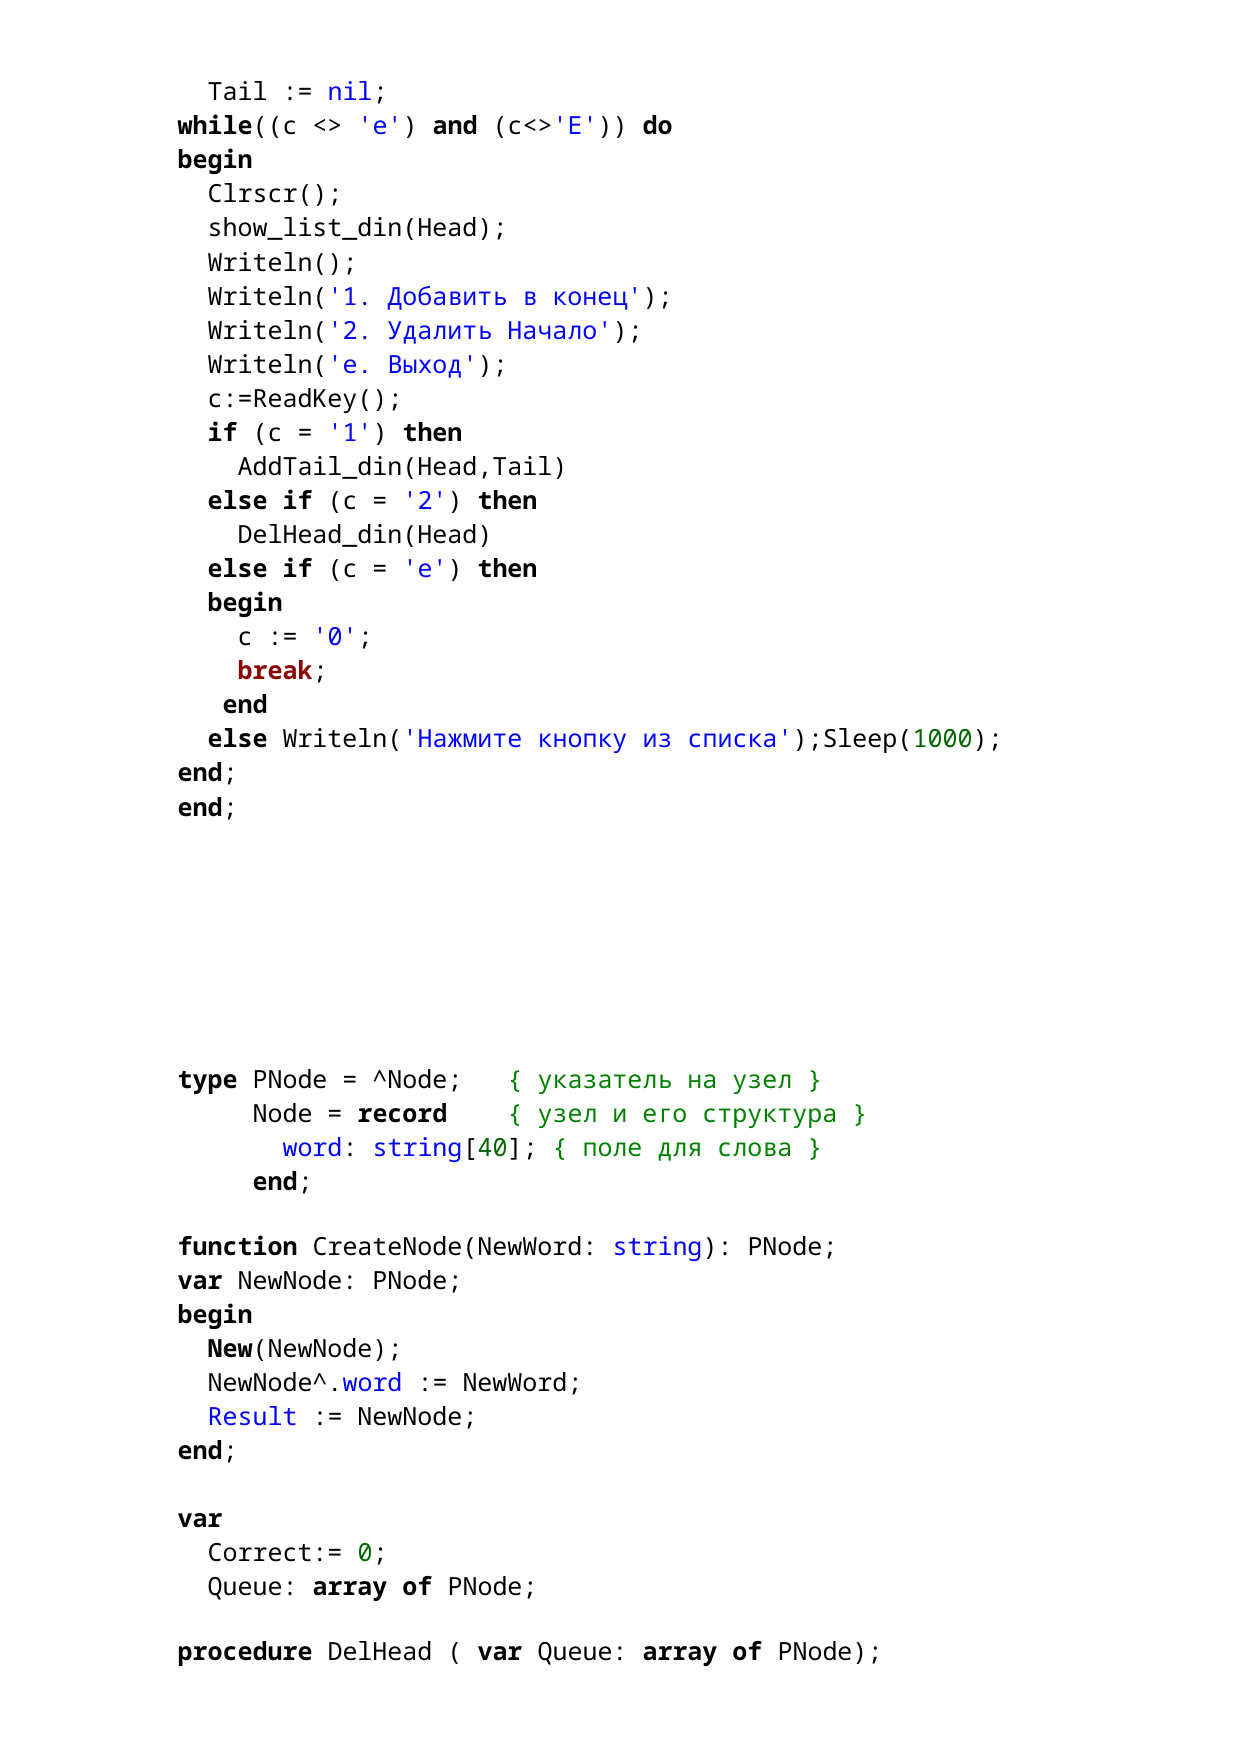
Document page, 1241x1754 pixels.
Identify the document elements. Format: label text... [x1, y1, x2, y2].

text begin [177, 585, 1152, 619]
text begin [177, 1297, 1152, 1331]
text word: string[40]; { поле для слова } [177, 1130, 1152, 1164]
text else Writeln('Нажмите кнопку из списка');Sleep(1000); [177, 721, 1152, 755]
text Result := NewNode; [177, 1399, 1152, 1433]
text AddTail_din(Head,Tail) [177, 448, 1152, 483]
text Tail := nil; [177, 74, 1152, 108]
text c:=ReadKey(); [177, 380, 1152, 414]
text end [177, 687, 1152, 721]
text break; [177, 653, 1152, 687]
text while((c <> 'e') and (c<>'E')) do [177, 108, 1152, 142]
text Writeln('2. Удалить Начало'); [177, 312, 1152, 346]
text Correct:= 0; [177, 1535, 1152, 1569]
text show_list_din(Head); [177, 210, 1152, 244]
text Writeln(); [177, 244, 1152, 278]
text begin [177, 142, 1152, 176]
text Queue: array of PNode; [177, 1569, 1152, 1603]
text var NewNode: PNode; [177, 1262, 1152, 1297]
text function CreateNode(NewWord: string): PNode; [177, 1228, 1152, 1262]
text c := '0'; [177, 619, 1152, 653]
text Node = record { узел и его структура } [177, 1096, 1152, 1130]
text end; [177, 789, 1152, 823]
text end; [177, 755, 1152, 789]
text else if (c = '2') then [177, 483, 1152, 517]
text var [177, 1501, 1152, 1535]
text New(NewNode); [177, 1331, 1152, 1365]
text else if (c = 'e') then [177, 551, 1152, 585]
text DelHead_din(Head) [177, 517, 1152, 551]
text Clrscr(); [177, 176, 1152, 210]
text end; [177, 1433, 1152, 1467]
text end; [177, 1164, 1152, 1198]
text if (c = '1') then [177, 414, 1152, 448]
text type PNode = ^Node; { указатель на узел } [177, 1062, 1152, 1096]
text procedure DelHead ( var Queue: array of PNode); [177, 1634, 1152, 1668]
text NewNode^.word := NewWord; [177, 1365, 1152, 1399]
text Writeln('e. Выход'); [177, 346, 1152, 380]
text Writeln('1. Добавить в конец'); [177, 278, 1152, 312]
